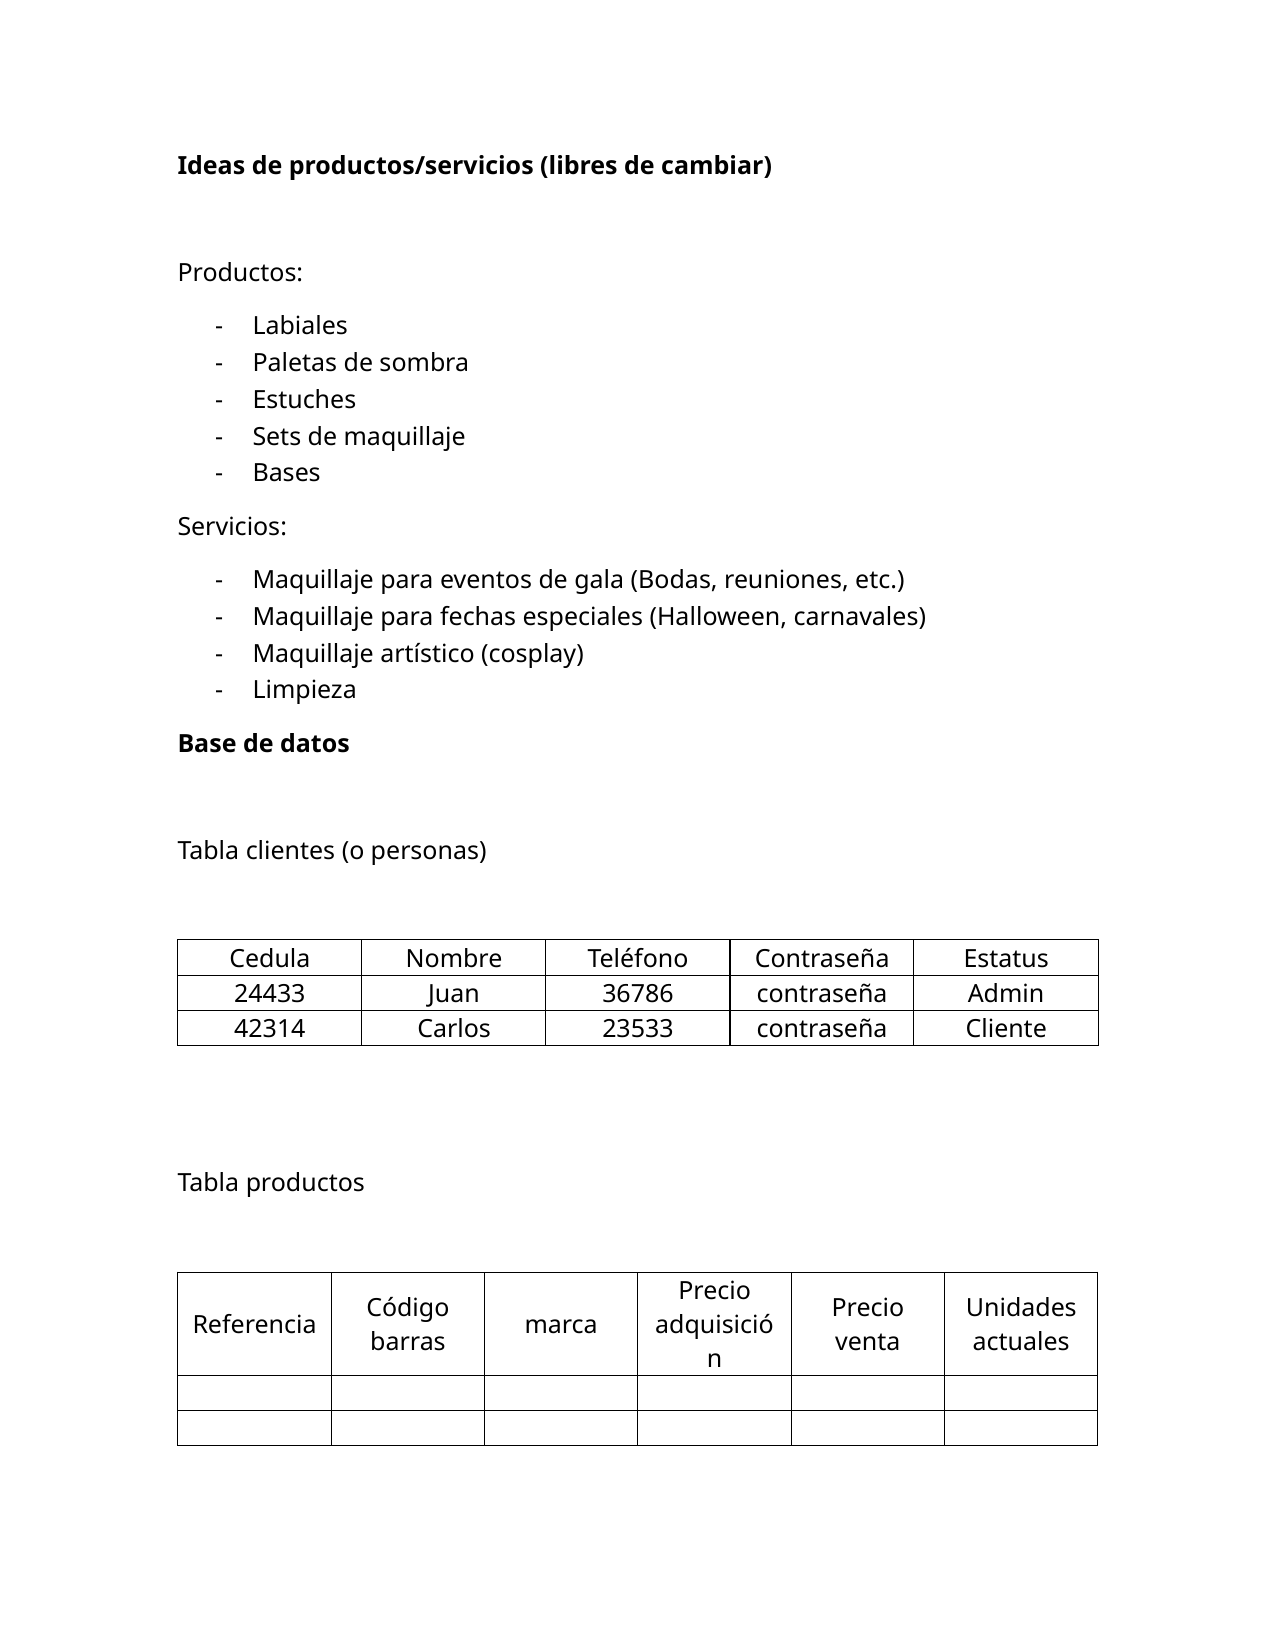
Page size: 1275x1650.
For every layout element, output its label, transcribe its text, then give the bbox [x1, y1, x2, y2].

table_cell [332, 1411, 484, 1445]
table_header Código barras [332, 1273, 484, 1375]
table_cell Juan [362, 976, 545, 1009]
table_cell Admin [914, 976, 1098, 1009]
table_cell 42314 [178, 1011, 361, 1045]
list Labiales [215, 308, 1098, 342]
table_header Teléfono [546, 940, 729, 974]
table_cell [945, 1376, 1097, 1410]
list Estuches [215, 381, 1098, 416]
table_header Unidades actuales [945, 1273, 1097, 1375]
table_cell [485, 1376, 637, 1410]
list Limpieza [215, 672, 1098, 706]
list Sets de maquillaje [215, 418, 1098, 452]
text Base de datos [177, 726, 1098, 760]
table_header Precio venta [792, 1273, 944, 1375]
table_cell [332, 1376, 484, 1410]
text Productos: [177, 254, 1098, 288]
list Maquillaje para fechas especiales (Halloween, carnavales) [215, 599, 1098, 633]
list Maquillaje artístico (cosplay) [215, 635, 1098, 669]
table_cell 24433 [178, 976, 361, 1009]
list Paletas de sombra [215, 345, 1098, 379]
list Maquillaje para eventos de gala (Bodas, reuniones, etc.) [215, 562, 1098, 596]
table_header Referencia [178, 1273, 331, 1375]
table_cell contraseña [731, 976, 913, 1009]
table_cell [178, 1376, 331, 1410]
table_cell [945, 1411, 1097, 1445]
text Servicios: [177, 508, 1098, 542]
table_cell 23533 [546, 1011, 729, 1045]
table_cell 36786 [546, 976, 729, 1009]
text Tabla productos [177, 1165, 1098, 1199]
table_cell [638, 1376, 791, 1410]
table_cell Carlos [362, 1011, 545, 1045]
table_cell [792, 1411, 944, 1445]
table_cell [792, 1376, 944, 1410]
table_header Precio adquisición [638, 1273, 791, 1375]
table_cell contraseña [731, 1011, 913, 1045]
list Bases [215, 455, 1098, 489]
table_header Nombre [362, 940, 545, 974]
table_header marca [485, 1273, 637, 1375]
table_cell [178, 1411, 331, 1445]
table_cell [638, 1411, 791, 1445]
text Tabla clientes (o personas) [177, 832, 1098, 867]
table_cell [485, 1411, 637, 1445]
table_header Contraseña [731, 940, 913, 974]
table_cell Cliente [914, 1011, 1098, 1045]
table_header Estatus [914, 940, 1098, 974]
table_header Cedula [178, 940, 361, 974]
text Ideas de productos/servicios (libres de cambiar) [177, 148, 1098, 182]
